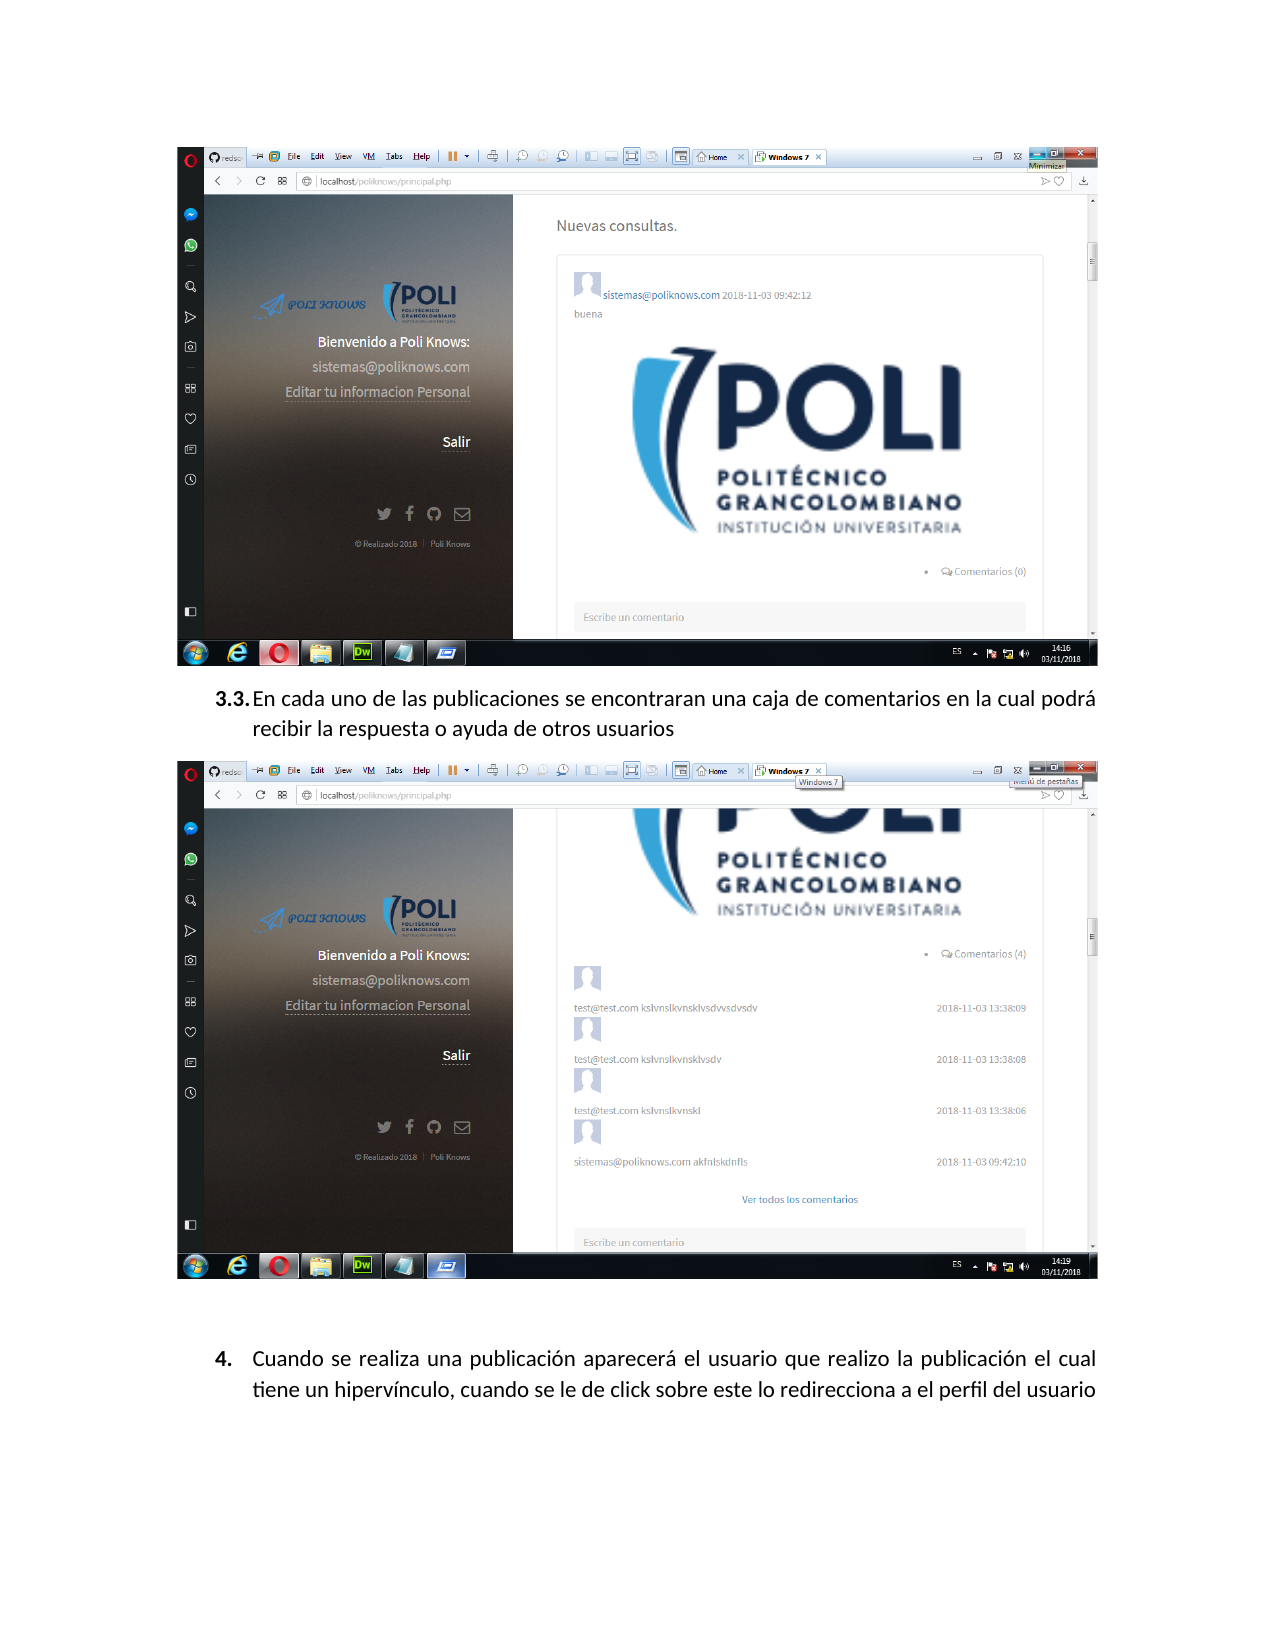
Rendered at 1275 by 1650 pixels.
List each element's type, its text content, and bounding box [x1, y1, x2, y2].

list En cada uno de las publicaciones se encontraran una caja de comentarios en la cual podrá recibir la respuesta o ayuda de otros usuarios [215, 684, 1098, 742]
picture [177, 761, 1098, 1279]
picture [177, 147, 1098, 666]
list Cuando se realiza una publicación aparecerá el usuario que realizo la publicación el cual tiene un hipervínculo, cuando se le de click sobre este lo redirecciona a el perfil del usuario [215, 1344, 1098, 1403]
